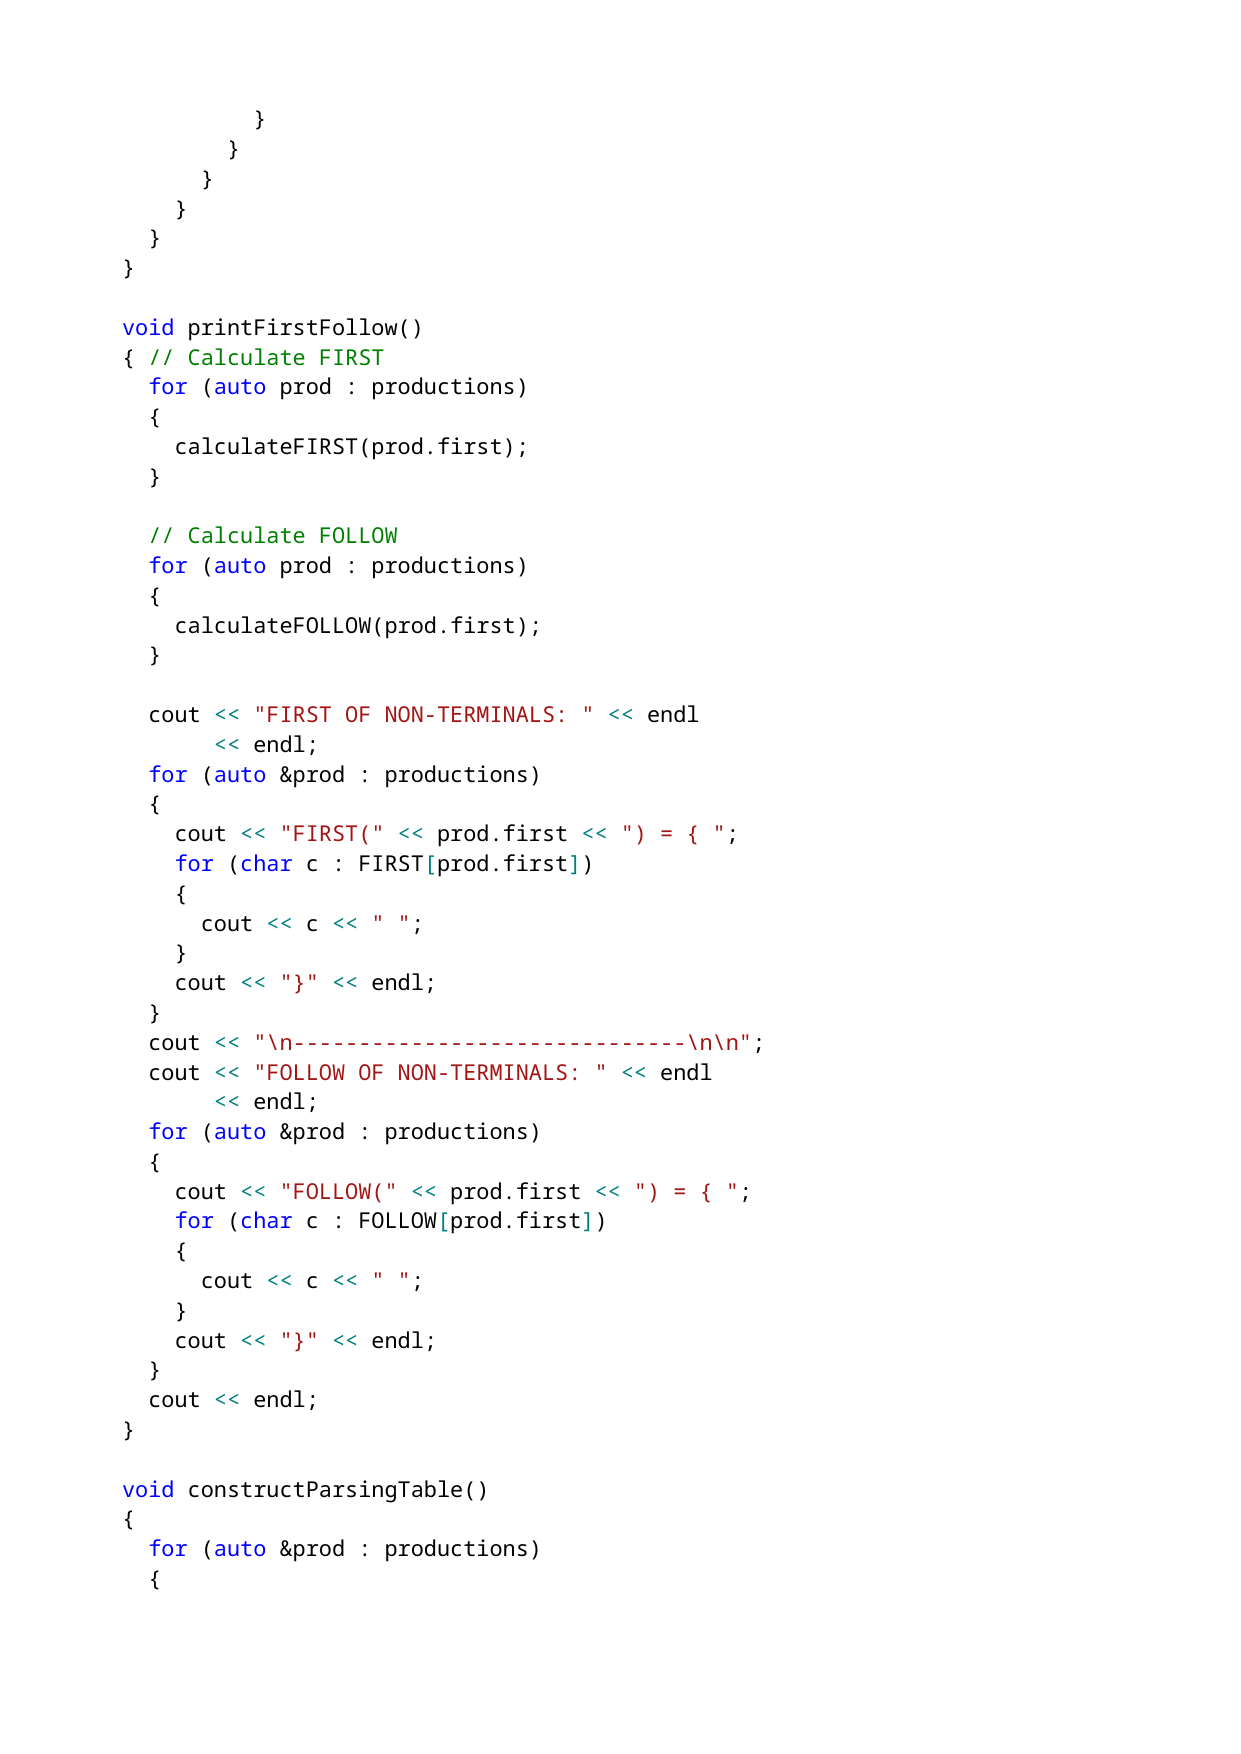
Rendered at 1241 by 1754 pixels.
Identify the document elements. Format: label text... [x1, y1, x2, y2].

text calculateFOLLOW(prod.first); [122, 609, 1134, 639]
text } [122, 997, 1134, 1027]
text cout << "FIRST(" << prod.first << ") = { "; [122, 818, 1134, 848]
text } [122, 133, 1134, 163]
text cout << "FIRST OF NON-TERMINALS: " << endl [122, 699, 1134, 729]
text } [122, 1414, 1134, 1444]
text { // Calculate FIRST [122, 341, 1134, 371]
text cout << c << " "; [122, 907, 1134, 937]
text { [122, 1146, 1134, 1176]
text for (auto &prod : productions) [122, 1116, 1134, 1146]
text // Calculate FOLLOW [122, 520, 1134, 550]
text { [122, 401, 1134, 431]
text for (auto prod : productions) [122, 371, 1134, 401]
text for (char c : FOLLOW[prod.first]) [122, 1205, 1134, 1235]
text } [122, 192, 1134, 222]
text { [122, 788, 1134, 818]
text cout << "\n------------------------------\n\n"; [122, 1027, 1134, 1056]
text cout << endl; [122, 1384, 1134, 1414]
text { [122, 1563, 1134, 1593]
text for (char c : FIRST[prod.first]) [122, 848, 1134, 878]
text { [122, 878, 1134, 907]
text } [122, 937, 1134, 967]
text } [122, 163, 1134, 192]
text } [122, 461, 1134, 490]
text cout << "}" << endl; [122, 967, 1134, 997]
text << endl; [122, 729, 1134, 758]
text } [122, 103, 1134, 133]
text } [122, 1354, 1134, 1384]
text } [122, 1295, 1134, 1324]
text for (auto &prod : productions) [122, 758, 1134, 788]
text void constructParsingTable() [122, 1473, 1134, 1503]
text { [122, 580, 1134, 609]
text << endl; [122, 1086, 1134, 1116]
text cout << "FOLLOW(" << prod.first << ") = { "; [122, 1176, 1134, 1205]
text calculateFIRST(prod.first); [122, 431, 1134, 461]
text void printFirstFollow() [122, 312, 1134, 341]
text { [122, 1235, 1134, 1265]
text for (auto prod : productions) [122, 550, 1134, 580]
text for (auto &prod : productions) [122, 1533, 1134, 1563]
text } [122, 252, 1134, 282]
text cout << c << " "; [122, 1265, 1134, 1295]
text cout << "}" << endl; [122, 1324, 1134, 1354]
text cout << "FOLLOW OF NON-TERMINALS: " << endl [122, 1056, 1134, 1086]
text } [122, 222, 1134, 252]
text { [122, 1503, 1134, 1533]
text } [122, 639, 1134, 669]
